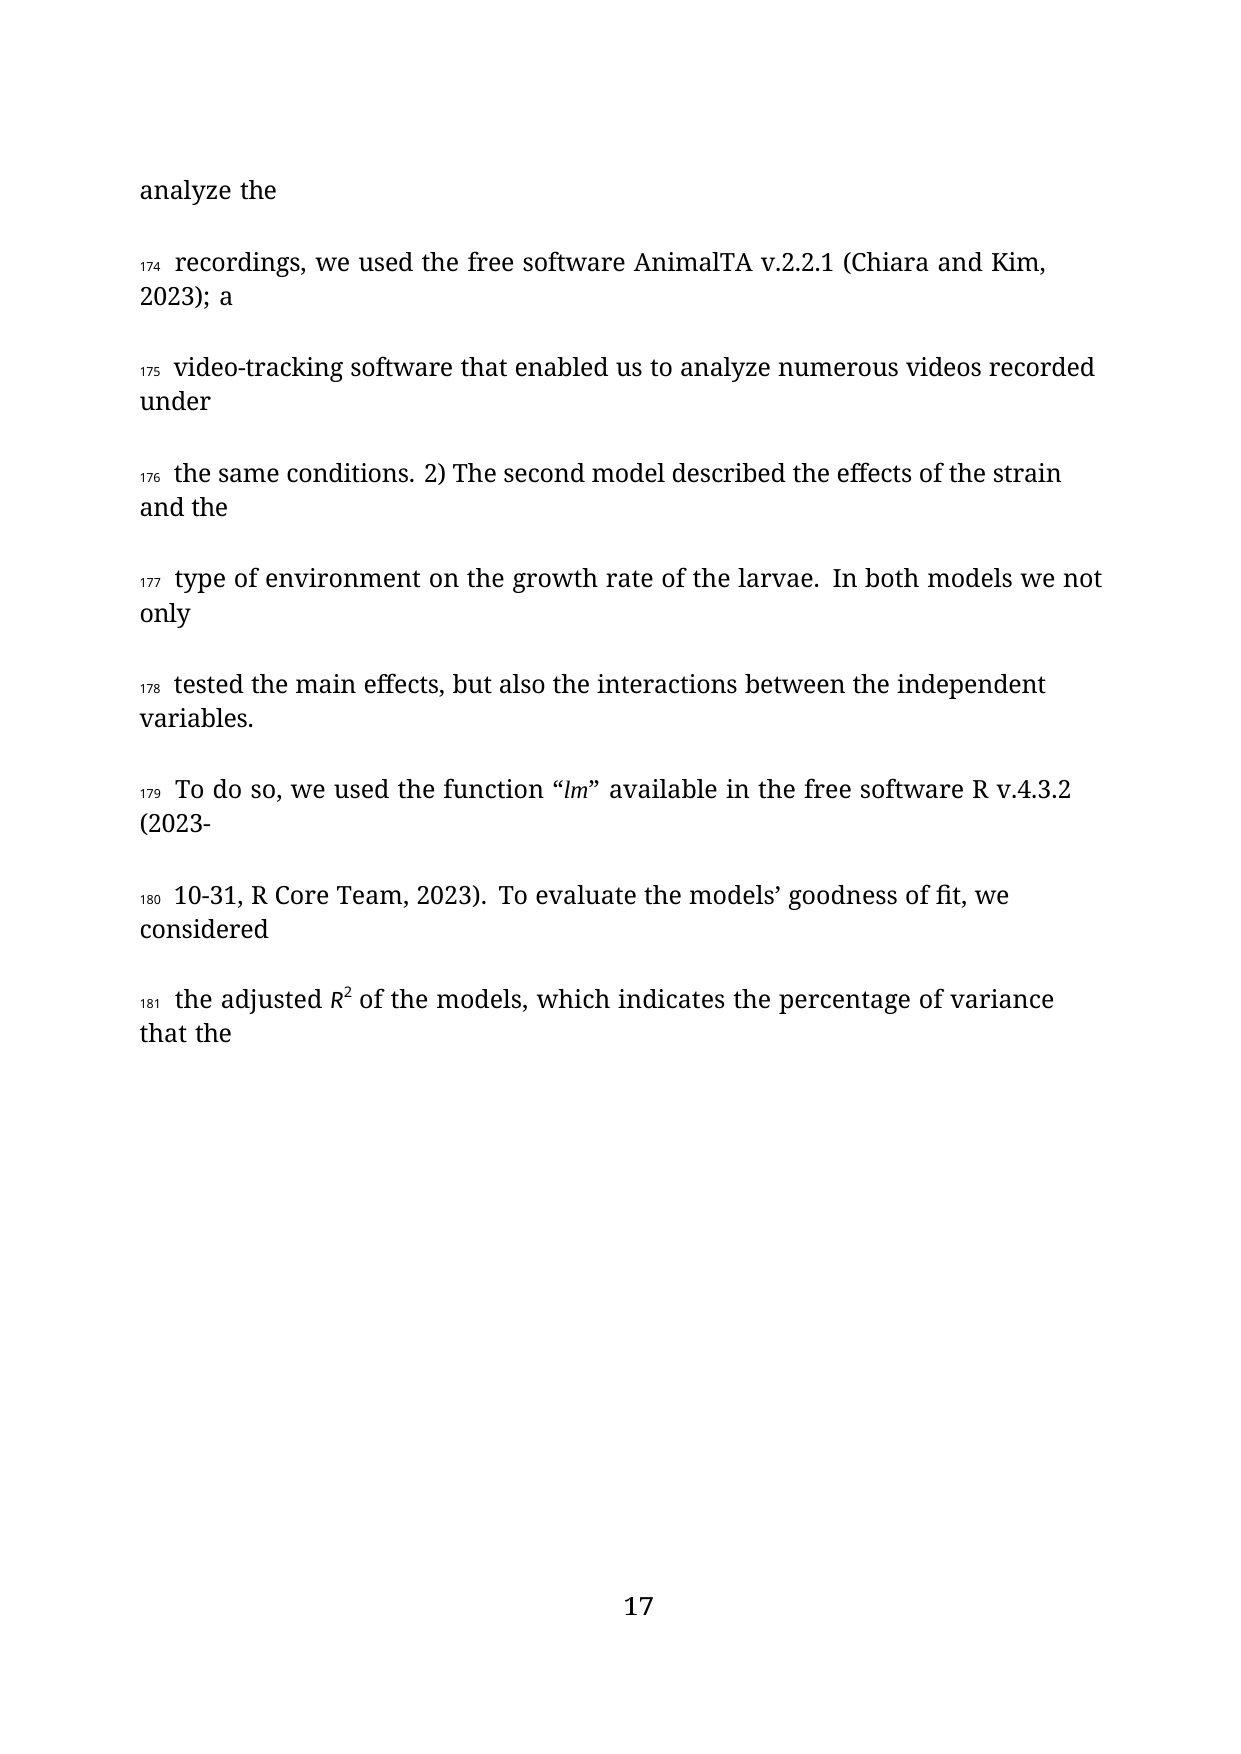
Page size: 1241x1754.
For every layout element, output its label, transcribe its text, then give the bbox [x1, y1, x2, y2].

text 180 10-31, R Core Team, 2023). To evaluate the models’ goodness of fit, we considered [139, 877, 1103, 946]
text 179 To do so, we used the function “lm” available in the free software R v.4.3.2 (2023- [139, 772, 1103, 840]
text 176 the same conditions. 2) The second model described the effects of the strain and the [139, 456, 1103, 524]
text 178 tested the main effects, but also the interactions between the independent variables. [139, 667, 1103, 735]
text 177 type of environment on the growth rate of the larvae. In both models we not only [139, 561, 1103, 629]
text 175 video-tracking software that enabled us to analyze numerous videos recorded under [139, 350, 1103, 418]
text 181 the adjusted R2 of the models, which indicates the percentage of variance that the [139, 982, 1103, 1050]
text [139, 173, 1103, 207]
text 174 recordings, we used the free software AnimalTA v.2.2.1 (Chiara and Kim, 2023); a [139, 244, 1103, 312]
